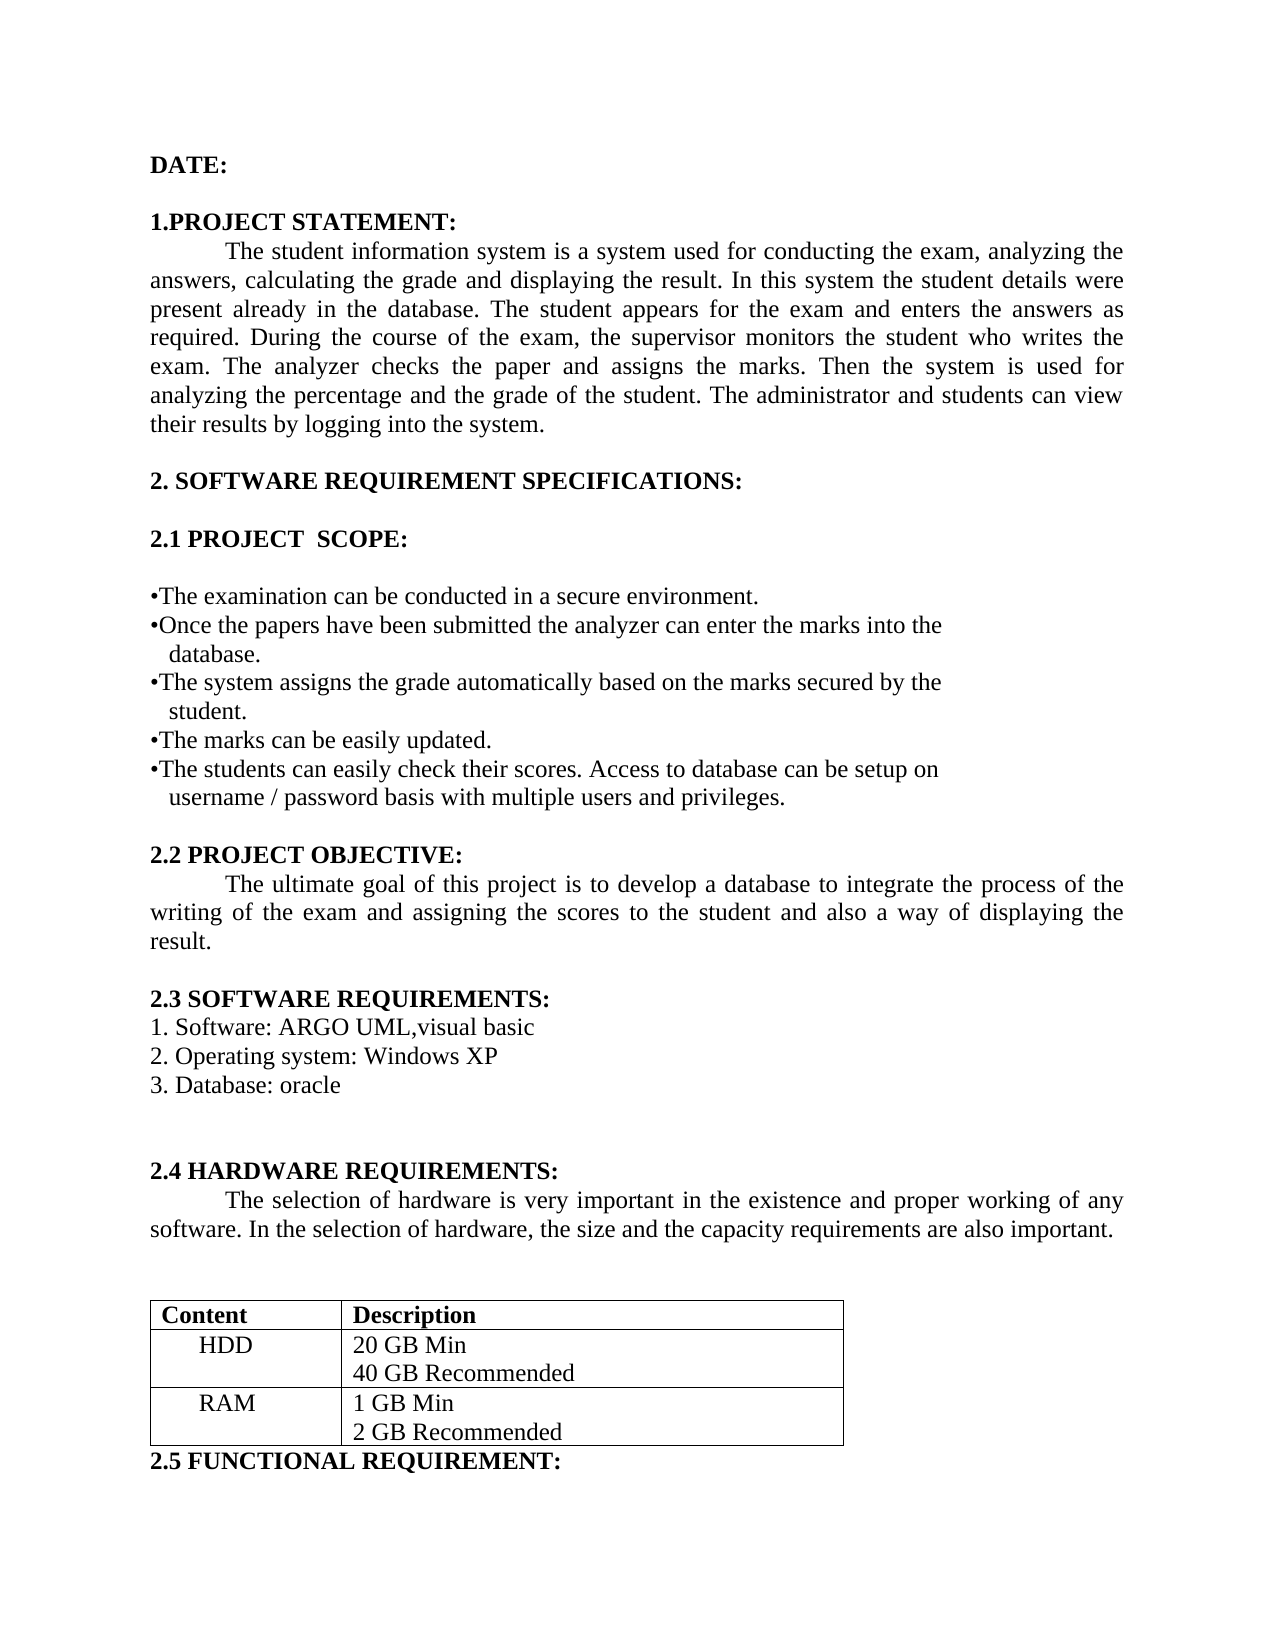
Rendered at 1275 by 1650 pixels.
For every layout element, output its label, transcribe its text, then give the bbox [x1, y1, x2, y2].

table_cell HDD [151, 1330, 341, 1387]
text username / password basis with multiple users and privileges. [150, 782, 1125, 811]
table_cell 20 GB Min 40 GB Recommended [342, 1330, 843, 1387]
text database. [150, 639, 1125, 667]
table_cell RAM [151, 1388, 341, 1445]
text •The marks can be easily updated. [150, 725, 1125, 754]
text The ultimate goal of this project is to develop a database to integrate the process of the writing of the exam and assigning the scores to the student and also a way of displaying the result. [150, 869, 1125, 955]
text •The students can easily check their scores. Access to database can be setup on [150, 754, 1125, 782]
text 3. Database: oracle [150, 1070, 1125, 1099]
table_cell 1 GB Min 2 GB Recommended [342, 1388, 843, 1445]
text 2.1 PROJECT SCOPE: [150, 524, 1125, 552]
text 2. Operating system: Windows XP [150, 1041, 1125, 1070]
table_header Description [342, 1301, 843, 1329]
text 2. SOFTWARE REQUIREMENT SPECIFICATIONS: [150, 466, 1125, 495]
text 1. Software: ARGO UML,visual basic [150, 1012, 1125, 1041]
text 2.4 HARDWARE REQUIREMENTS: [150, 1156, 1125, 1185]
text •The system assigns the grade automatically based on the marks secured by the [150, 667, 1125, 696]
text 1.PROJECT STATEMENT: [150, 207, 1125, 236]
text DATE: [150, 150, 1125, 179]
text •The examination can be conducted in a secure environment. [150, 581, 1125, 610]
text The selection of hardware is very important in the existence and proper working of any software. In the selection of hardware, the size and the capacity requirements are also important. [150, 1185, 1125, 1242]
text The student information system is a system used for conducting the exam, analyzing the answers, calculating the grade and displaying the result. In this system the student details were present already in the database. The student appears for the exam and enters the answers as required. During the course of the exam, the supervisor monitors the student who writes the exam. The analyzer checks the paper and assigns the marks. Then the system is used for analyzing the percentage and the grade of the student. The administrator and students can view their results by logging into the system. [150, 236, 1125, 437]
text 2.2 PROJECT OBJECTIVE: [150, 840, 1125, 869]
table_header Content [151, 1301, 341, 1329]
text student. [150, 696, 1125, 725]
text 2.3 SOFTWARE REQUIREMENTS: [150, 984, 1125, 1012]
text 2.5 FUNCTIONAL REQUIREMENT: [150, 1446, 1125, 1474]
text •Once the papers have been submitted the analyzer can enter the marks into the [150, 610, 1125, 639]
